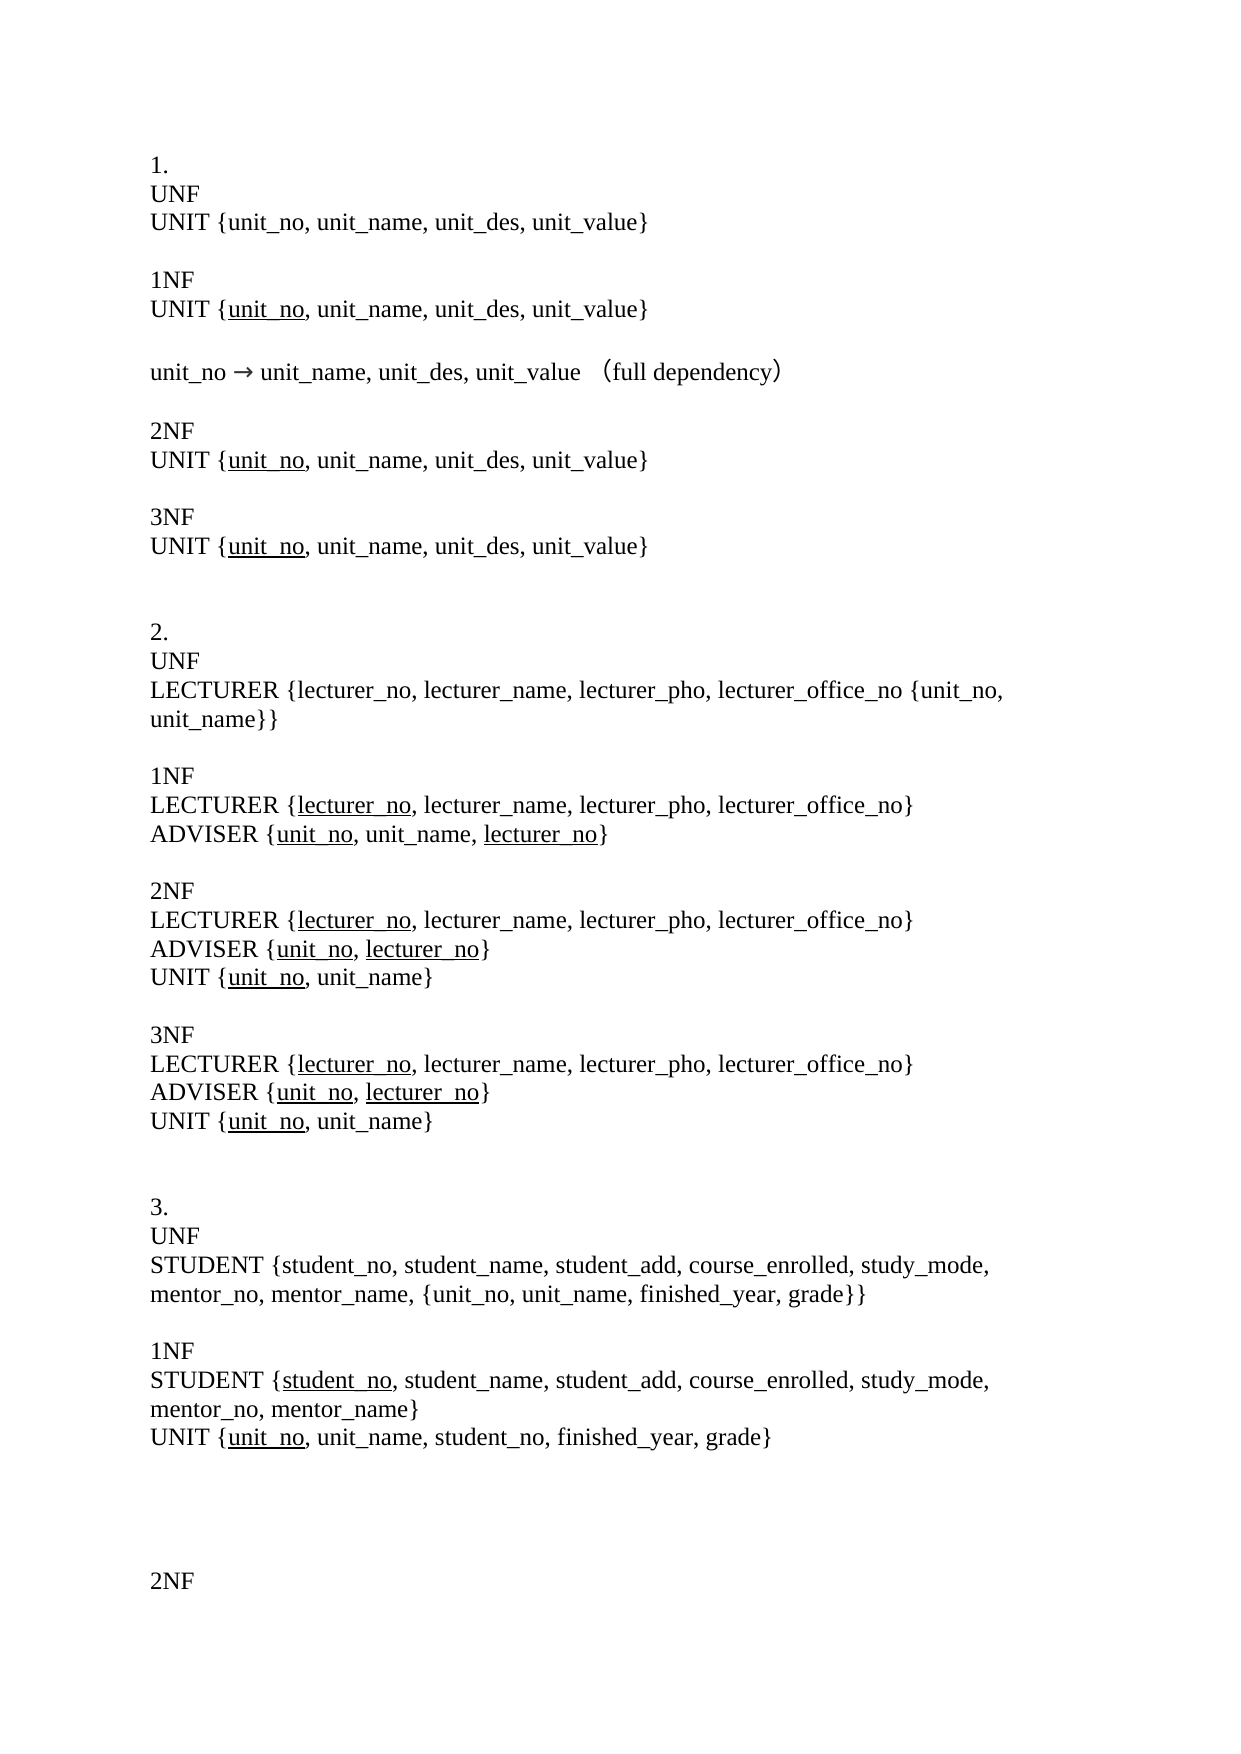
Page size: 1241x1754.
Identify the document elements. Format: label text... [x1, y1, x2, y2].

text STUDENT {student_no, student_name, student_add, course_enrolled, study_mode, mentor_no, mentor_name, {unit_no, unit_name, finished_year, grade}} [150, 1250, 1090, 1307]
text LECTURER {lecturer_no, lecturer_name, lecturer_pho, lecturer_office_no} [150, 790, 1090, 819]
text 2NF [150, 876, 1090, 905]
text 1NF [150, 761, 1090, 790]
text UNIT {unit_no, unit_name} [150, 962, 1090, 991]
text UNIT {unit_no, unit_name, unit_des, unit_value} [150, 531, 1090, 560]
text UNIT {unit_no, unit_name} [150, 1106, 1090, 1135]
text 1NF [150, 1336, 1090, 1365]
text 2NF [150, 416, 1090, 445]
text 3NF [150, 502, 1090, 531]
text ADVISER {unit_no, lecturer_no} [150, 934, 1090, 962]
text UNIT {unit_no, unit_name, unit_des, unit_value} [150, 445, 1090, 474]
text ADVISER {unit_no, lecturer_no} [150, 1077, 1090, 1106]
text UNIT {unit_no, unit_name, unit_des, unit_value} [150, 207, 1090, 236]
text UNIT {unit_no, unit_name, unit_des, unit_value} [150, 294, 1090, 322]
text LECTURER {lecturer_no, lecturer_name, lecturer_pho, lecturer_office_no {unit_no, unit_name}} [150, 675, 1090, 732]
text 2. [150, 617, 1090, 646]
text UNF [150, 646, 1090, 675]
text UNF [150, 179, 1090, 207]
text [150, 1365, 1090, 1422]
text unit_no → unit_name, unit_des, unit_value （full dependency） [150, 351, 1090, 387]
text LECTURER {lecturer_no, lecturer_name, lecturer_pho, lecturer_office_no} [150, 905, 1090, 934]
text 1NF [150, 265, 1090, 294]
text 3. [150, 1192, 1090, 1221]
text 1. [150, 150, 1090, 179]
text ADVISER {unit_no, unit_name, lecturer_no} [150, 819, 1090, 847]
text LECTURER {lecturer_no, lecturer_name, lecturer_pho, lecturer_office_no} [150, 1049, 1090, 1077]
text 3NF [150, 1020, 1090, 1049]
text UNF [150, 1221, 1090, 1250]
text UNIT {unit_no, unit_name, student_no, finished_year, grade} [150, 1422, 1090, 1451]
text 2NF [150, 1566, 1090, 1595]
